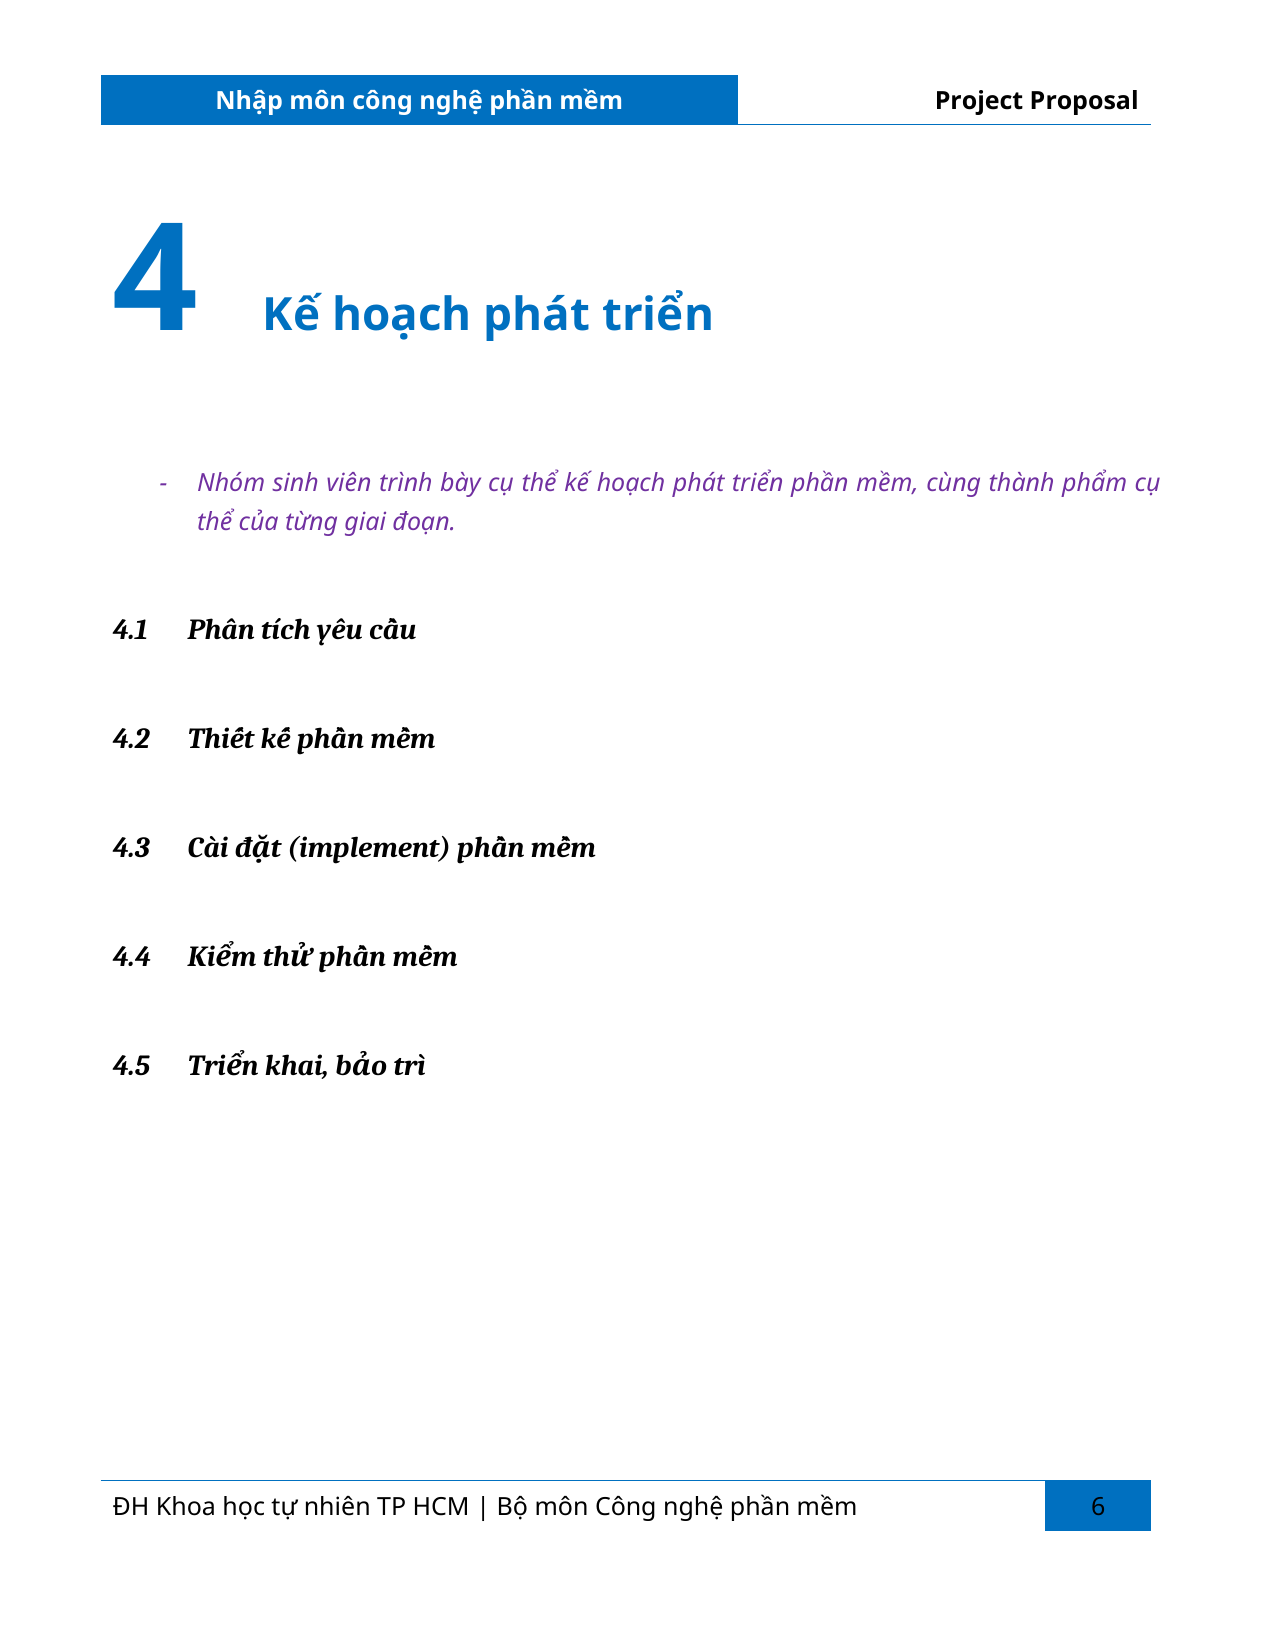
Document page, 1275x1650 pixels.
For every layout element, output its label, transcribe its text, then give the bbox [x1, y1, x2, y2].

subtitle Triển khai, bảo trì [112, 1049, 1162, 1083]
subtitle Kiểm thử phần mềm [112, 940, 1162, 974]
list Nhóm sinh viên trình bày cụ thể kế hoạch phát triển phần mềm, cùng thành phẩm cụ thể của từng giai đoạn. [159, 464, 1162, 538]
subtitle Kế hoạch phát triển [112, 169, 1162, 374]
subtitle Phân tích yêu cầu [112, 613, 1162, 647]
subtitle Thiết kế phần mềm [112, 722, 1162, 756]
subtitle Cài đặt (implement) phần mềm [112, 831, 1162, 865]
